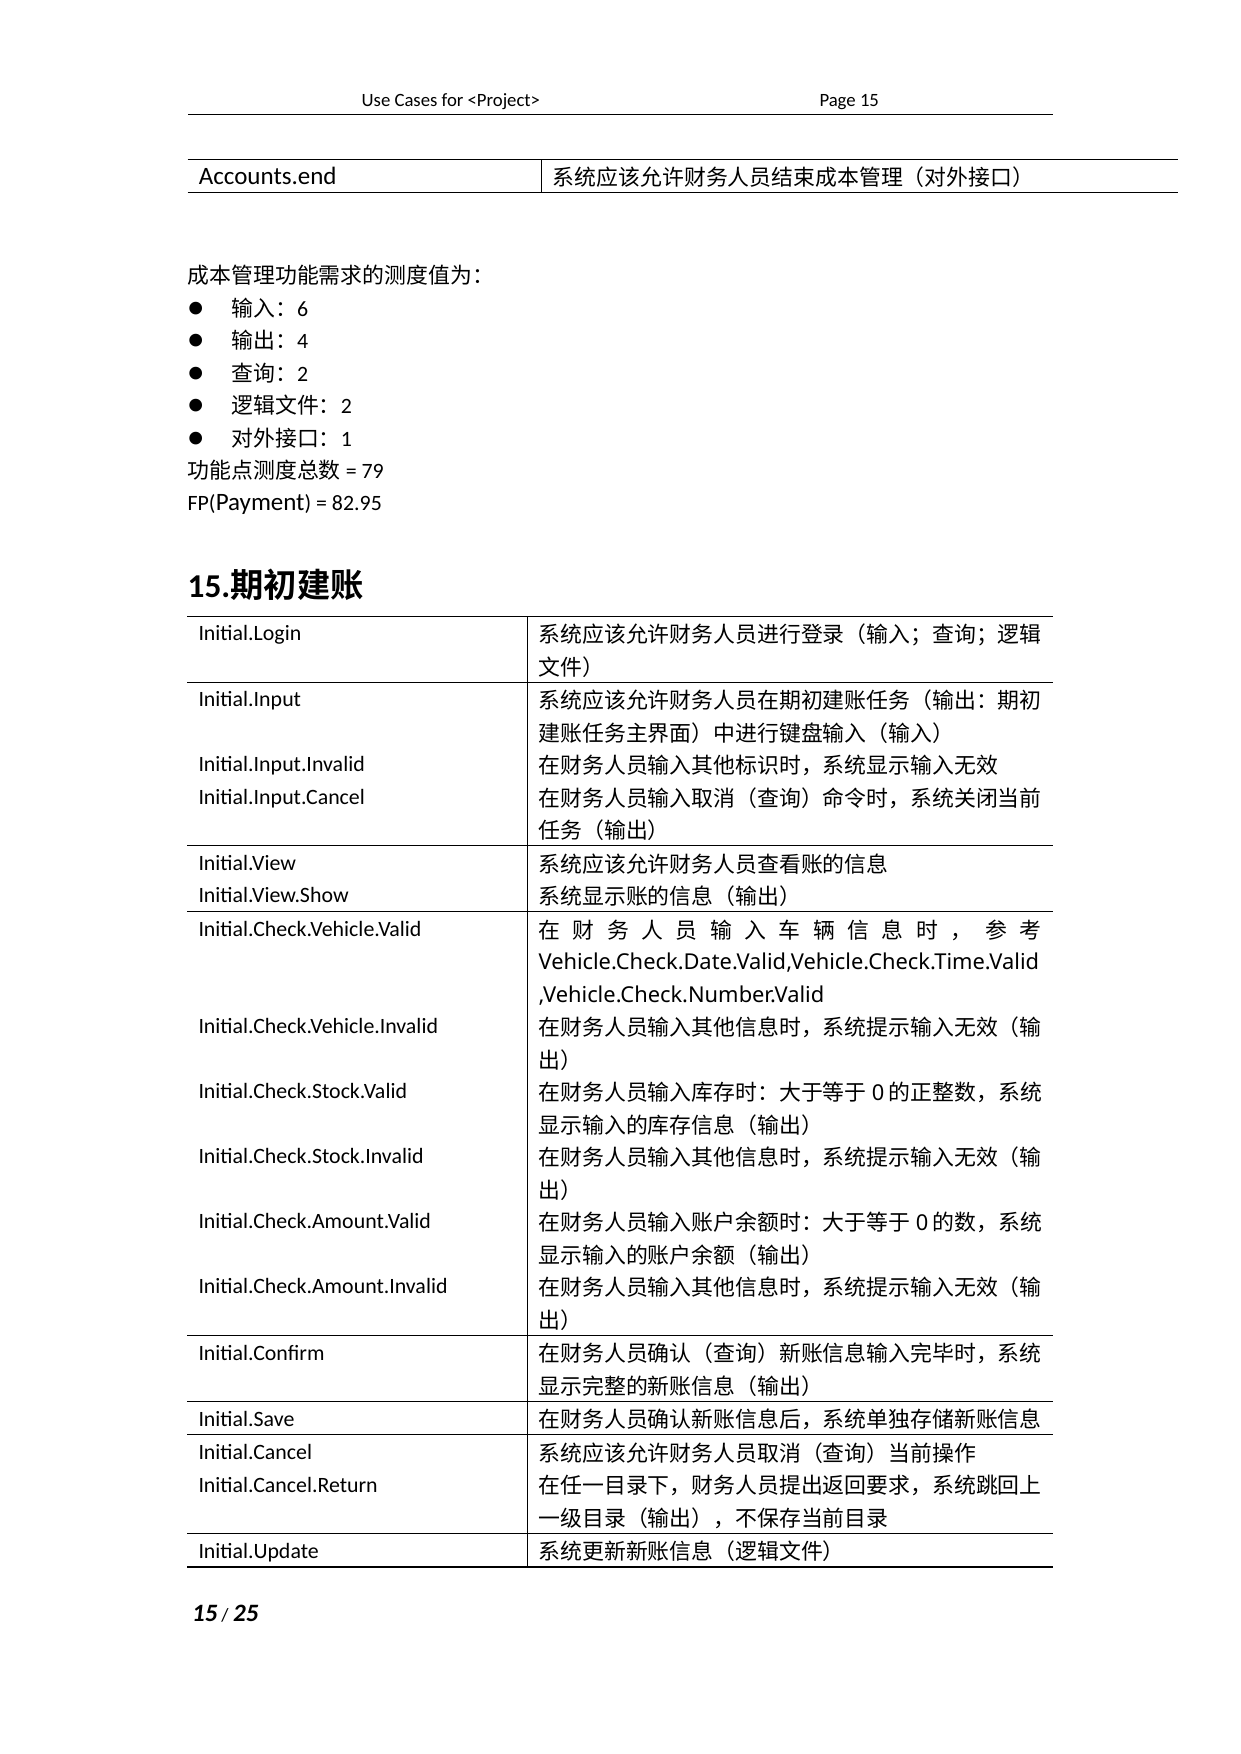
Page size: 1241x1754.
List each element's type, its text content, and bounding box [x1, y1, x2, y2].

text FP(Payment) = 82.95 [187, 486, 1053, 518]
table_cell Initial.Input Initial.Input.Invalid Initial.Input.Cancel [187, 683, 527, 845]
list 查询：2 [187, 356, 1053, 388]
table_cell Initial.Cancel Initial.Cancel.Return [187, 1435, 527, 1533]
list 逻辑文件：2 [187, 388, 1053, 421]
table_cell Initial.Save [187, 1402, 527, 1434]
table_cell 在财务人员输入车辆信息时，参考Vehicle.Check.Date.Valid,Vehicle.Check.Time.Valid,Vehicle.Check.Number.Valid 在财务人员输入其他信息时，系统提示输入无效（输出） 在财务人员输入库存时：大于等于0的正整数，系统显示输入的库存信息（输出） 在财务人员输入其他信息时，系统提示输入无效（输出） 在财务人员输入账户余额时：大于等于0的数，系统显示输入的账户余额（输出） 在财务人员输入其他信息时，系统提示输入无效（输出） [528, 912, 1053, 1335]
table_header 系统应该允许财务人员进行登录（输入；查询；逻辑文件） [528, 617, 1053, 682]
table_cell Initial.Check.Vehicle.Valid Initial.Check.Vehicle.Invalid Initial.Check.Stock.Valid Initial.Check.Stock.Invalid Initial.Check.Amount.Valid Initial.Check.Amount.Invalid [187, 912, 527, 1335]
table_cell 在财务人员确认新账信息后，系统单独存储新账信息 [528, 1402, 1053, 1434]
text 15.期初建账 [187, 551, 1053, 616]
table_cell Initial.Confirm [187, 1336, 527, 1401]
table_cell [188, 160, 541, 192]
list 输出：4 [187, 323, 1053, 356]
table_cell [542, 160, 1178, 192]
table_cell 系统应该允许财务人员取消（查询）当前操作 在任一目录下，财务人员提出返回要求，系统跳回上一级目录（输出），不保存当前目录 [528, 1435, 1053, 1533]
table_cell 系统应该允许财务人员查看账的信息 系统显示账的信息（输出） [528, 846, 1053, 911]
text 成本管理功能需求的测度值为： [187, 258, 1053, 291]
list 输入：6 [187, 291, 1053, 323]
table_cell Initial.Update [187, 1534, 527, 1566]
table_cell 系统应该允许财务人员在期初建账任务（输出：期初建账任务主界面）中进行键盘输入（输入） 在财务人员输入其他标识时，系统显示输入无效 在财务人员输入取消（查询）命令时，系统关闭当前任务（输出） [528, 683, 1053, 845]
table_cell 系统更新新账信息（逻辑文件） [528, 1534, 1053, 1566]
text 功能点测度总数 = 79 [187, 453, 1053, 486]
table_cell 在财务人员确认（查询）新账信息输入完毕时，系统显示完整的新账信息（输出） [528, 1336, 1053, 1401]
list 对外接口：1 [187, 421, 1053, 453]
table_cell Initial.View Initial.View.Show [187, 846, 527, 911]
table_header Initial.Login [187, 617, 527, 682]
